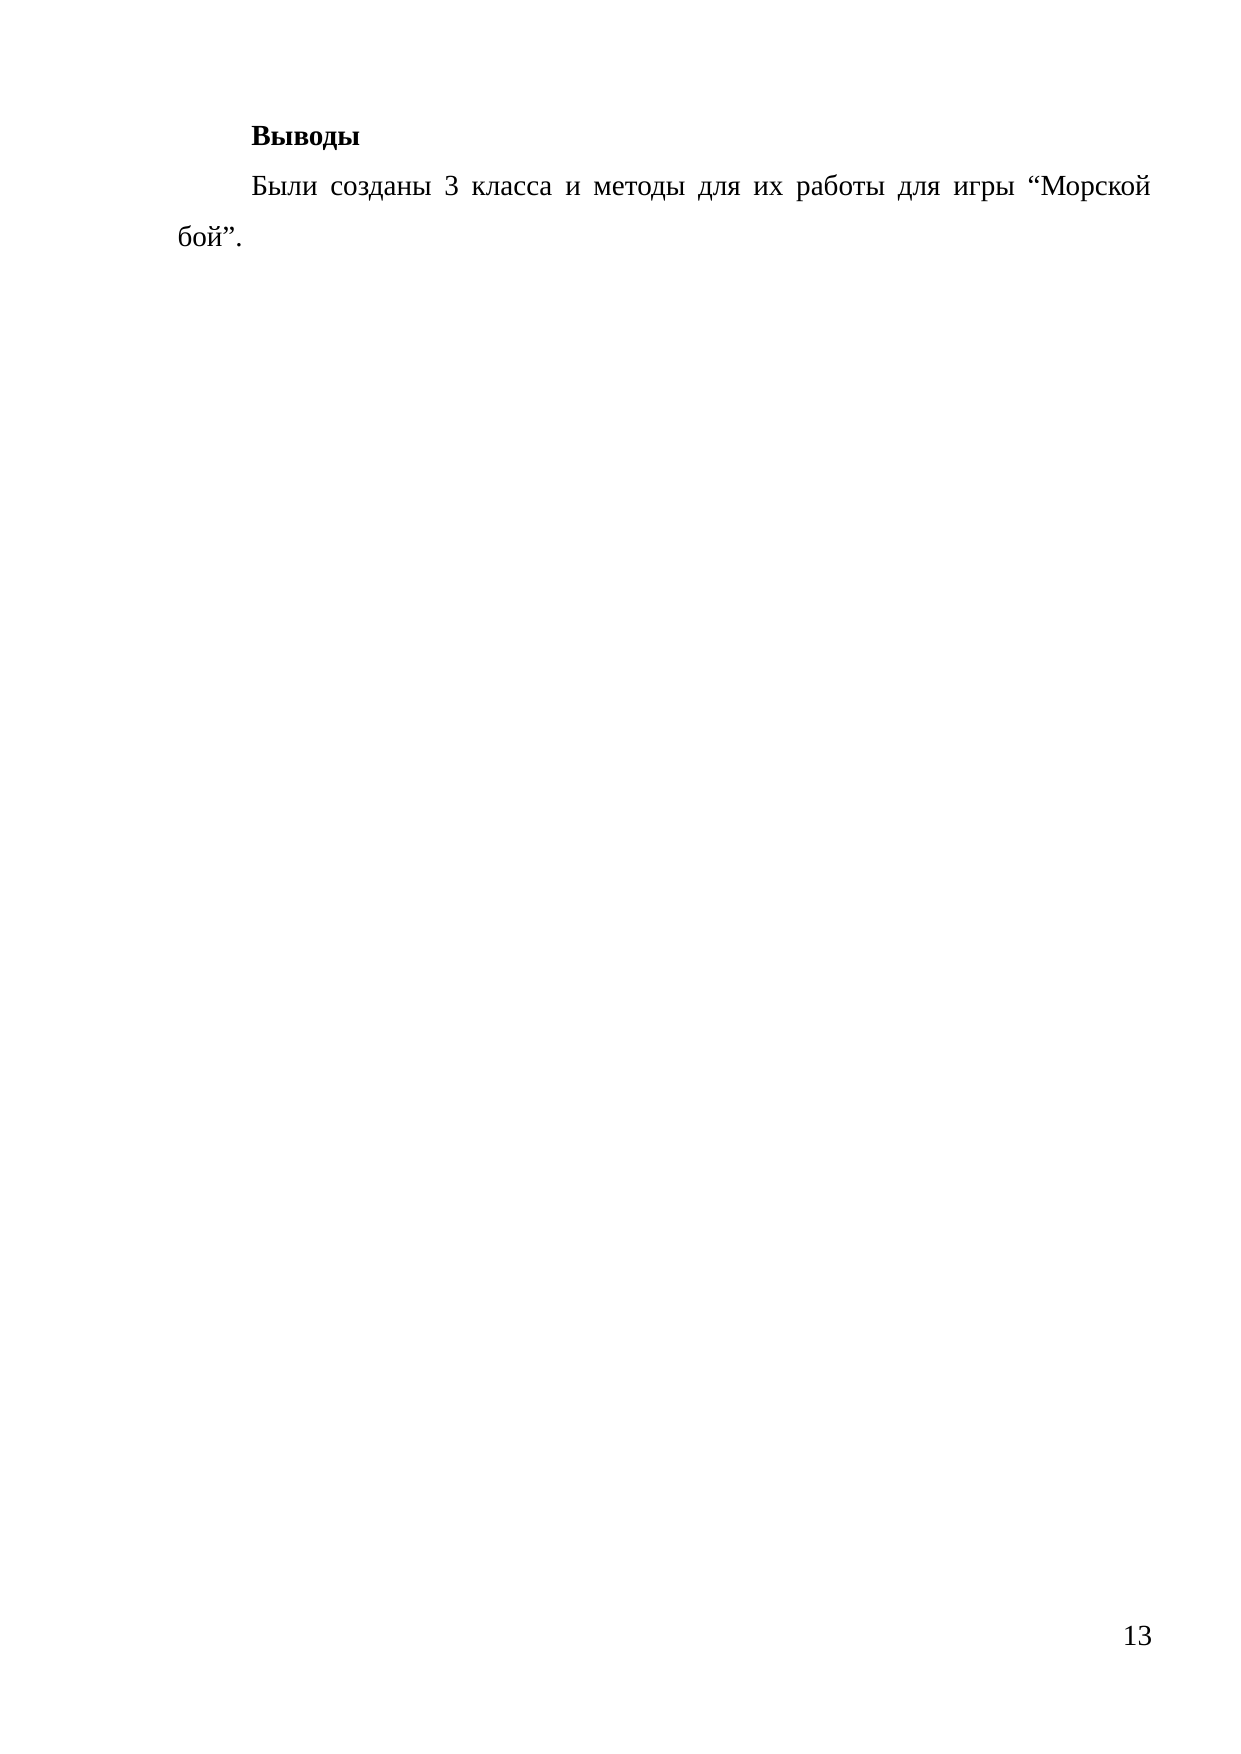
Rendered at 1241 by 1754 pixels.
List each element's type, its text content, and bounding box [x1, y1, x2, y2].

subtitle Выводы [177, 118, 1152, 152]
text Были созданы 3 класса и методы для их работы для игры “Морской бой”. [177, 168, 1152, 252]
